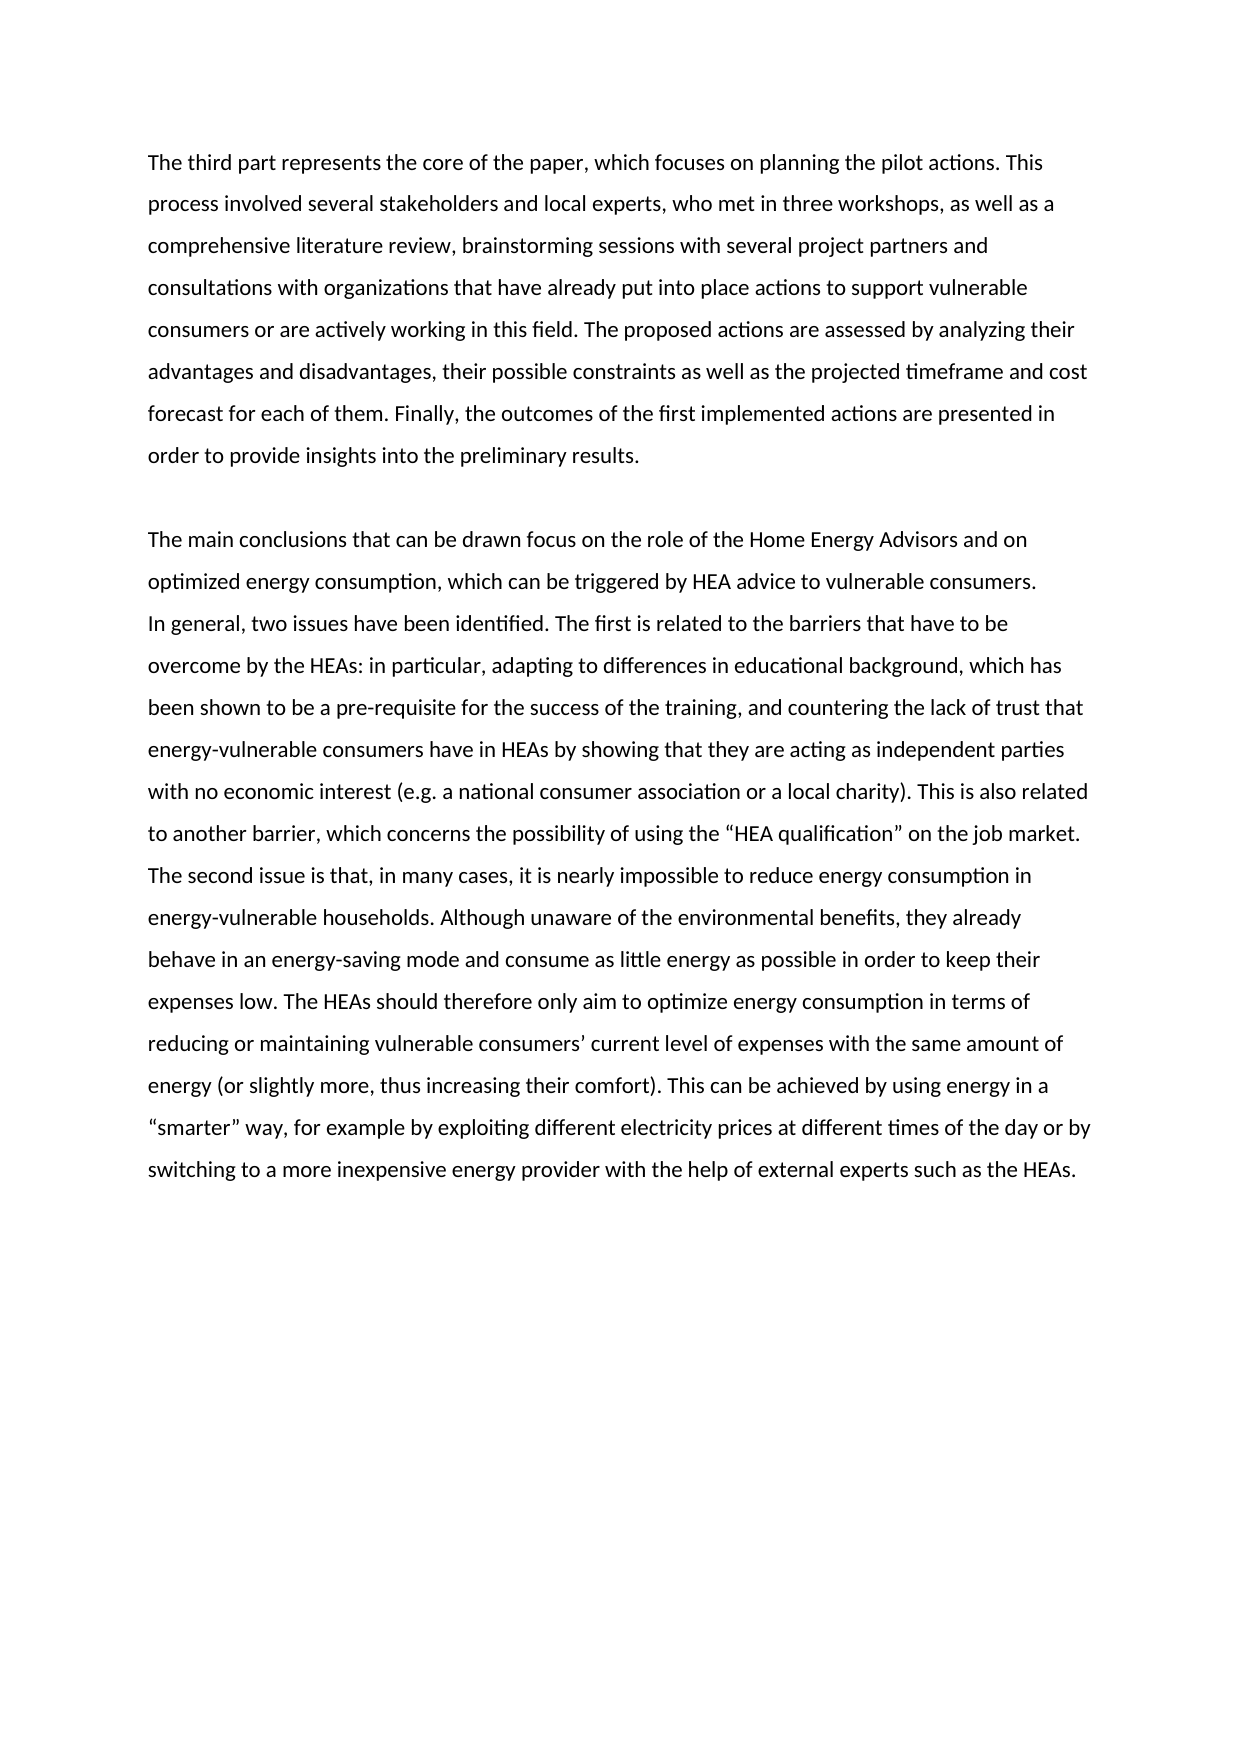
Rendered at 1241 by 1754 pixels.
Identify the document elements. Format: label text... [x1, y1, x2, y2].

text In general, two issues have been identified. The first is related to the barriers that have to be overcome by the HEAs: in particular, adapting to differences in educational background, which has been shown to be a pre-requisite for the success of the training, and countering the lack of trust that energy-vulnerable consumers have in HEAs by showing that they are acting as independent parties with no economic interest (e.g. a national consumer association or a local charity). This is also related to another barrier, which concerns the possibility of using the “HEA qualification” on the job market. [148, 609, 1093, 847]
text The main conclusions that can be drawn focus on the role of the Home Energy Advisors and on optimized energy consumption, which can be triggered by HEA advice to vulnerable consumers. [148, 525, 1093, 595]
text The second issue is that, in many cases, it is nearly impossible to reduce energy consumption in energy-vulnerable households. Although unaware of the environmental benefits, they already behave in an energy-saving mode and consume as little energy as possible in order to keep their expenses low. The HEAs should therefore only aim to optimize energy consumption in terms of reducing or maintaining vulnerable consumers’ current level of expenses with the same amount of energy (or slightly more, thus increasing their comfort). This can be achieved by using energy in a “smarter” way, for example by exploiting different electricity prices at different times of the day or by switching to a more inexpensive energy provider with the help of external experts such as the HEAs. [148, 861, 1093, 1183]
text The third part represents the core of the paper, which focuses on planning the pilot actions. This process involved several stakeholders and local experts, who met in three workshops, as well as a comprehensive literature review, brainstorming sessions with several project partners and consultations with organizations that have already put into place actions to support vulnerable consumers or are actively working in this field. The proposed actions are assessed by analyzing their advantages and disadvantages, their possible constraints as well as the projected timeframe and cost forecast for each of them. Finally, the outcomes of the first implemented actions are presented in order to provide insights into the preliminary results. [148, 148, 1093, 469]
